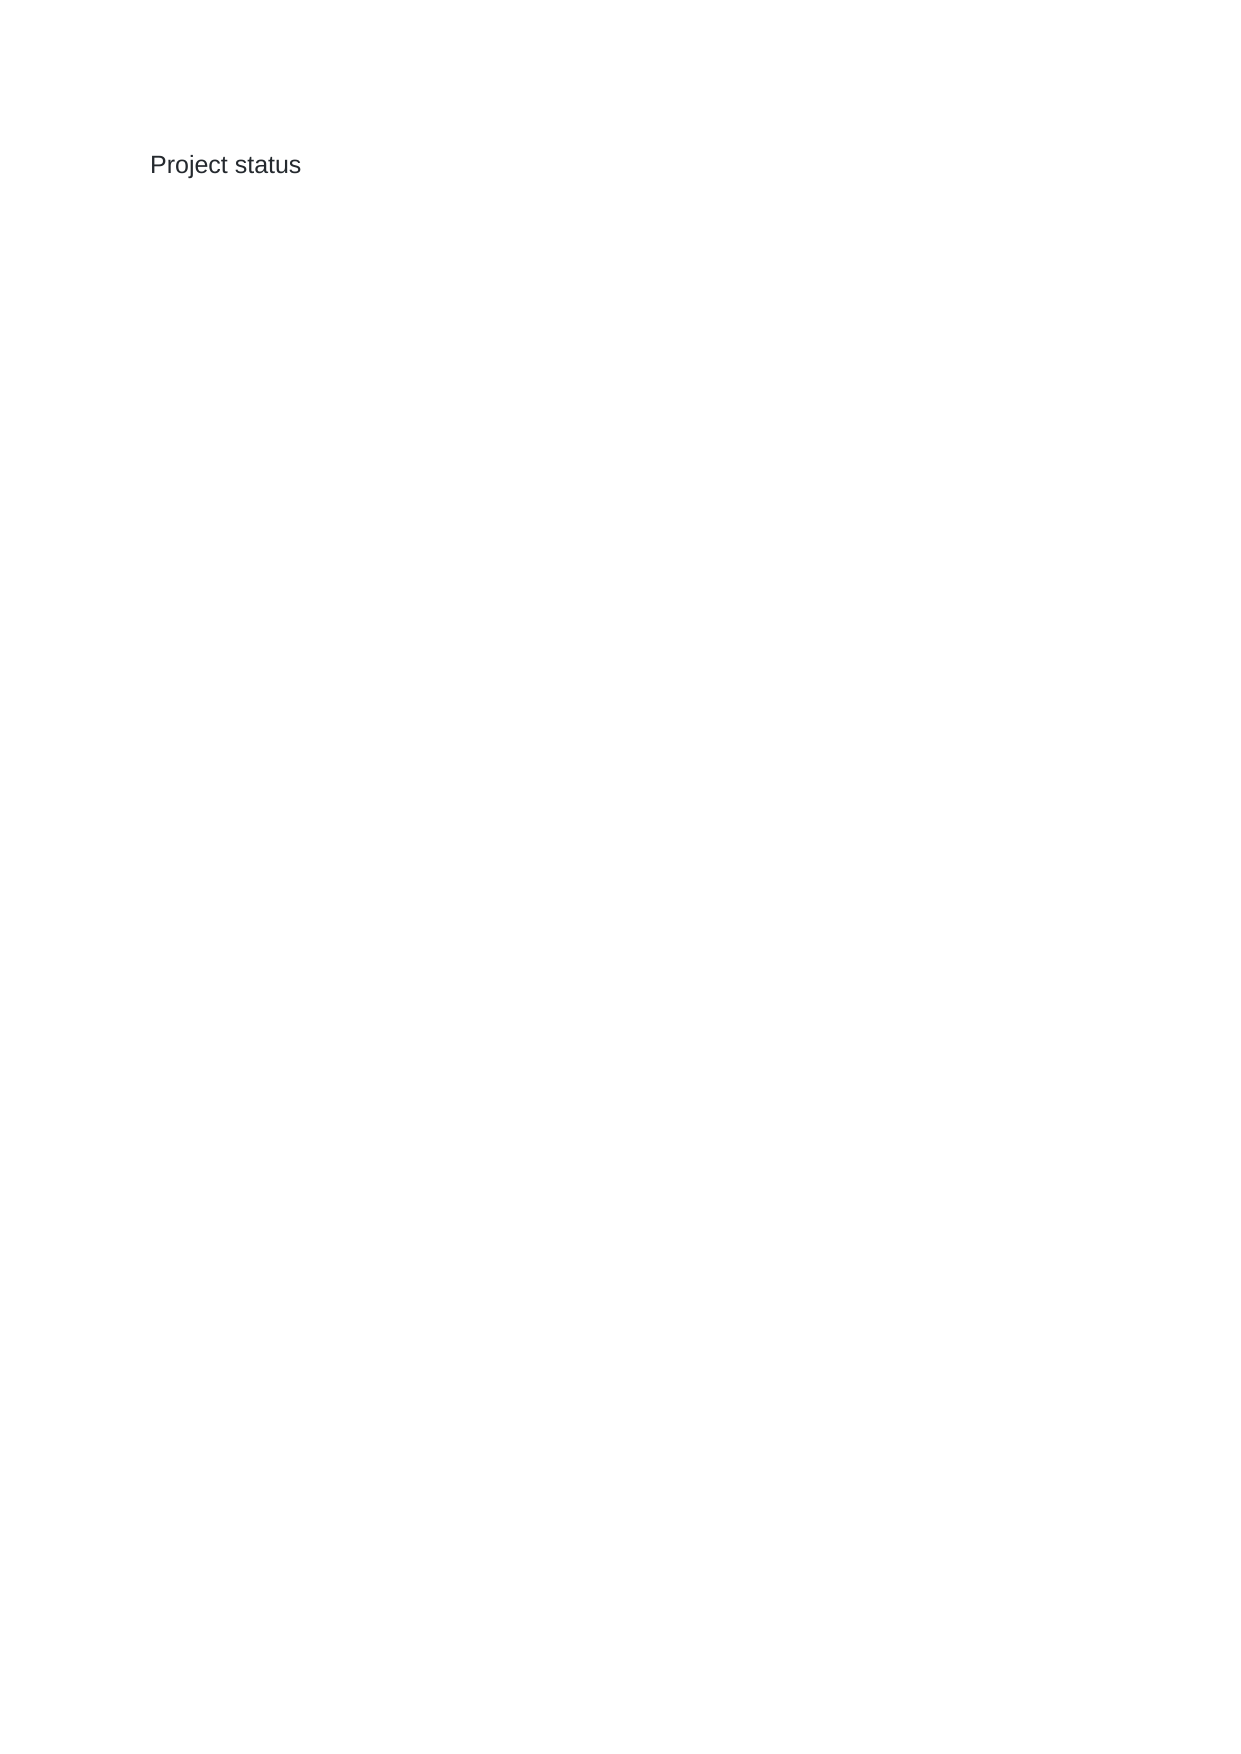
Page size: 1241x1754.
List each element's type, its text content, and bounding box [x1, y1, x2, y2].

text Project status [150, 150, 1090, 179]
